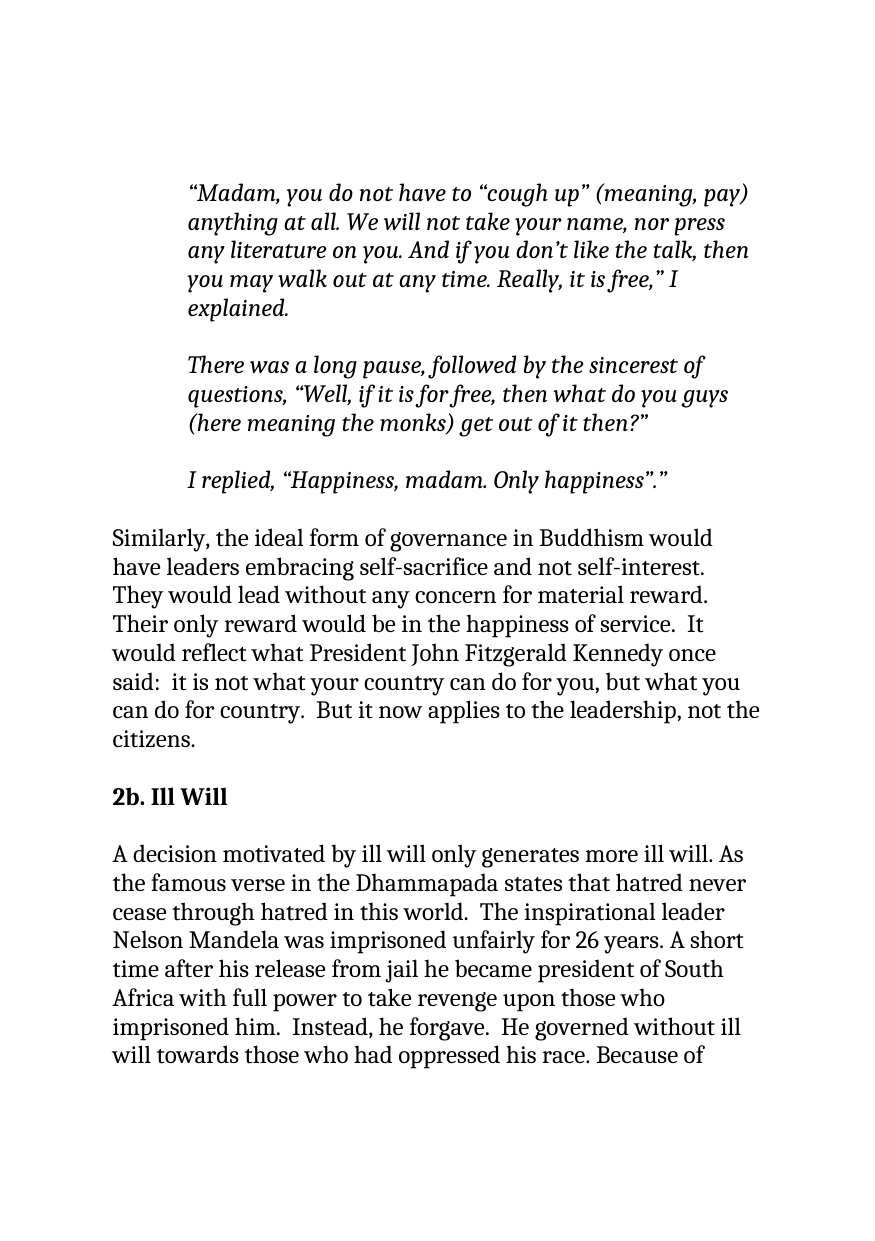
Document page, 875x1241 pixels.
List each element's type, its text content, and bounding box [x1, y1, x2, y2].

text “Madam, you do not have to “cough up” (meaning, pay) anything at all. We will not take your name, nor press any literature on you. And if you don’t like the talk, then you may walk out at any time. Really, it is free,” I explained. [187, 179, 762, 322]
text There was a long pause, followed by the sincerest of questions, “Well, if it is for free, then what do you guys (here meaning the monks) get out of it then?” [187, 351, 762, 437]
text Similarly, the ideal form of governance in Buddhism would have leaders embracing self-sacrifice and not self-interest. They would lead without any concern for material reward. Their only reward would be in the happiness of service. It would reflect what President John Fitzgerald Kennedy once said: it is not what your country can do for you, but what you can do for country. But it now applies to the leadership, not the citizens. [112, 524, 762, 754]
text 2b. Ill Will [112, 782, 762, 811]
text I replied, “Happiness, madam. Only happiness”.” [187, 466, 762, 495]
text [112, 840, 762, 1070]
